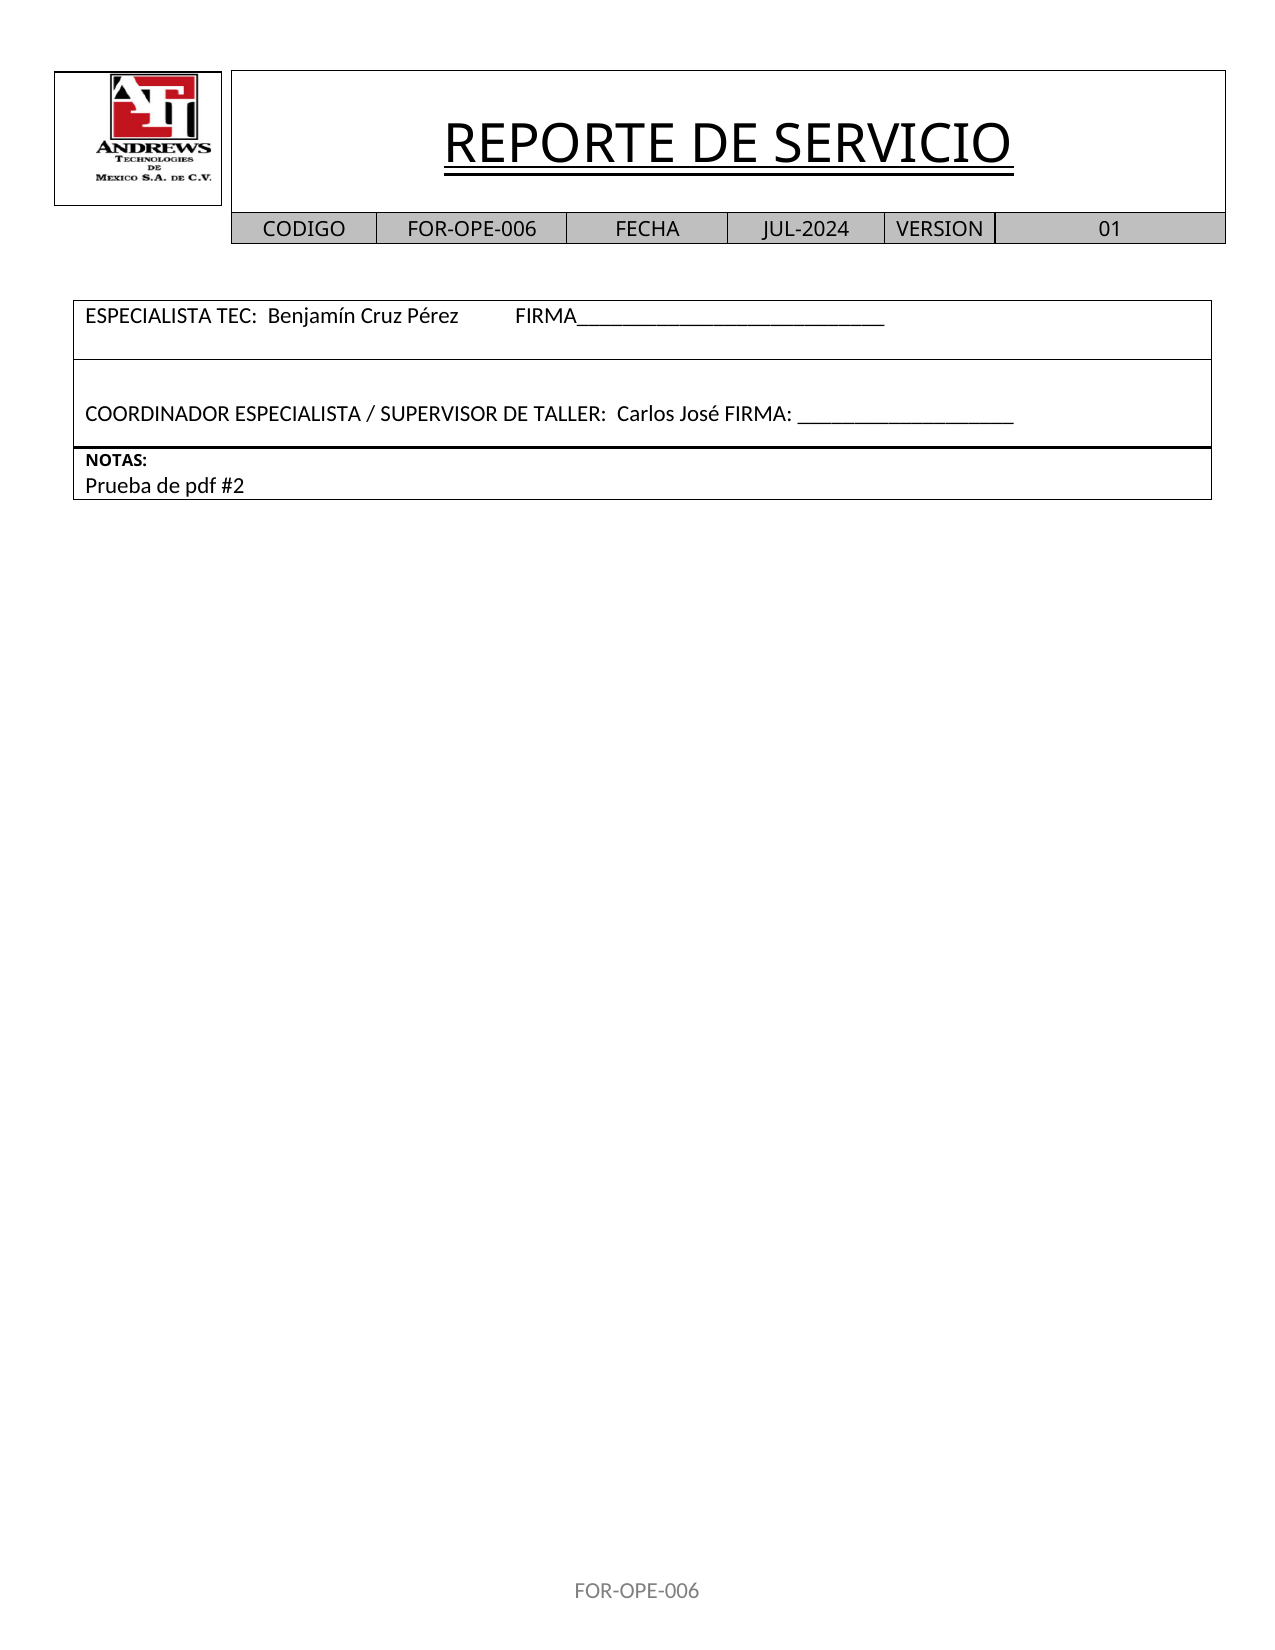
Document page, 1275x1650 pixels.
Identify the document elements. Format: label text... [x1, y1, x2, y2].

picture [96, 73, 212, 183]
table_cell ESPECIALISTA TEC: Benjamín Cruz Pérez FIRMA___________________________ [74, 301, 1211, 359]
table_cell COORDINADOR ESPECIALISTA / SUPERVISOR DE TALLER: Carlos José FIRMA: ___________________ [74, 360, 1211, 446]
table_header NOTAS: Prueba de pdf #2 [74, 449, 1211, 499]
